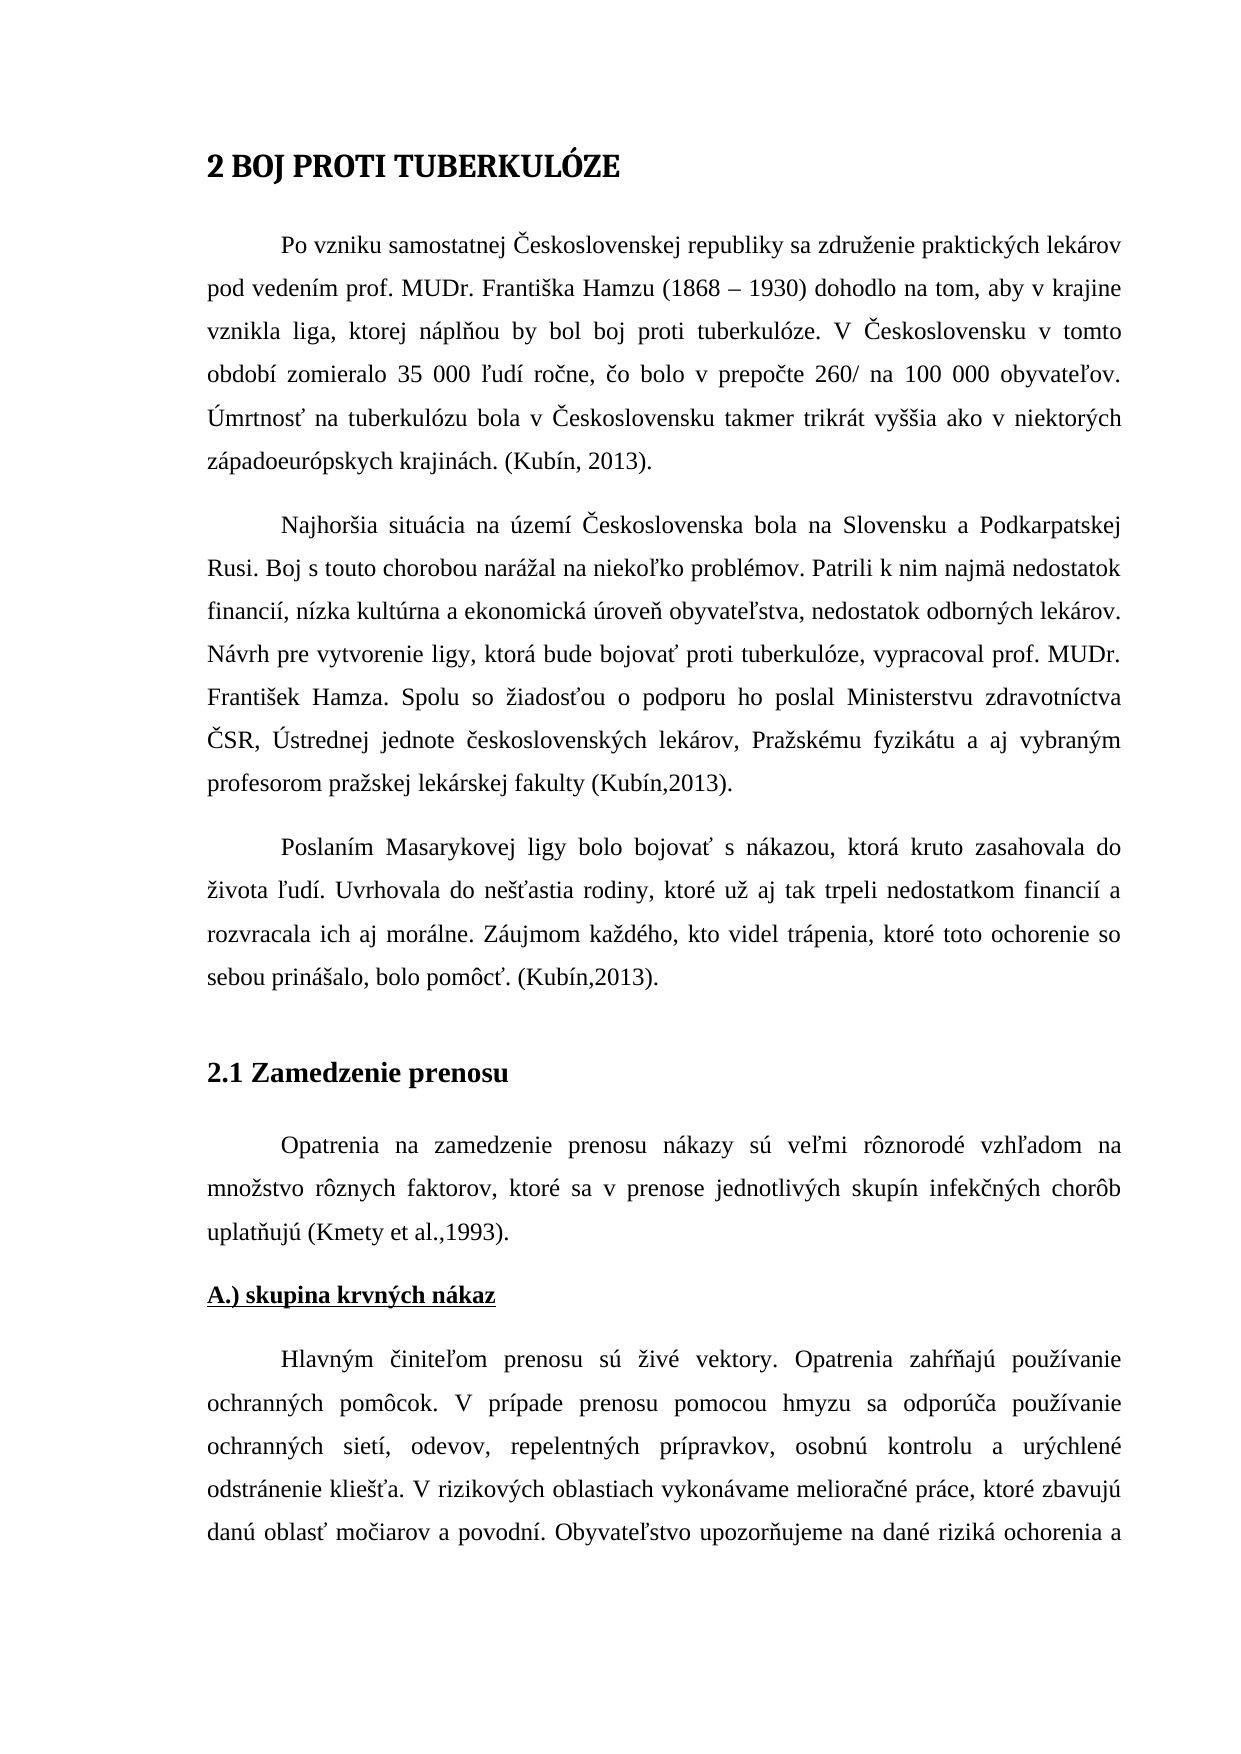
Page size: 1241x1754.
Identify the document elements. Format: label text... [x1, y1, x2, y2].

text Poslaním Masarykovej ligy bolo bojovať s nákazou, ktorá kruto zasahovala do života ľudí. Uvrhovala do nešťastia rodiny, ktoré už aj tak trpeli nedostatkom financií a rozvracala ich aj morálne. Záujmom každého, kto videl trápenia, ktoré toto ochorenie so sebou prinášalo, bolo pomôcť. (Kubín,2013). [207, 832, 1122, 991]
text Po vzniku samostatnej Československej republiky sa združenie praktických lekárov pod vedením prof. MUDr. Františka Hamzu (1868 – 1930) dohodlo na tom, aby v krajine vznikla liga, ktorej náplňou by bol boj proti tuberkulóze. V Československu v tomto období zomieralo 35 000 ľudí ročne, čo bolo v prepočte 260/ na 100 000 obyvateľov. Úmrtnosť na tuberkulózu bola v Československu takmer trikrát vyššia ako v niektorých západoeurópskych krajinách. (Kubín, 2013). [207, 230, 1122, 474]
text A.) skupina krvných nákaz [207, 1281, 1122, 1309]
text Opatrenia na zamedzenie prenosu nákazy sú veľmi rôznorodé vzhľadom na množstvo rôznych faktorov, ktoré sa v prenose jednotlivých skupín infekčných chorôb uplatňujú (Kmety et al.,1993). [207, 1130, 1122, 1245]
subtitle 2 BOJ PROTI TUBERKULÓZE [207, 148, 1122, 186]
text Najhoršia situácia na území Československa bola na Slovensku a Podkarpatskej Rusi. Boj s touto chorobou narážal na niekoľko problémov. Patrili k nim najmä nedostatok financií, nízka kultúrna a ekonomická úroveň obyvateľstva, nedostatok odborných lekárov. Návrh pre vytvorenie ligy, ktorá bude bojovať proti tuberkulóze, vypracoval prof. MUDr. František Hamza. Spolu so žiadosťou o podporu ho poslal Ministerstvu zdravotníctva ČSR, Ústrednej jednote československých lekárov, Pražskému fyzikátu a aj vybraným profesorom pražskej lekárskej fakulty (Kubín,2013). [207, 510, 1122, 797]
subtitle 2.1 Zamedzenie prenosu [207, 1055, 1122, 1088]
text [207, 1344, 1122, 1546]
